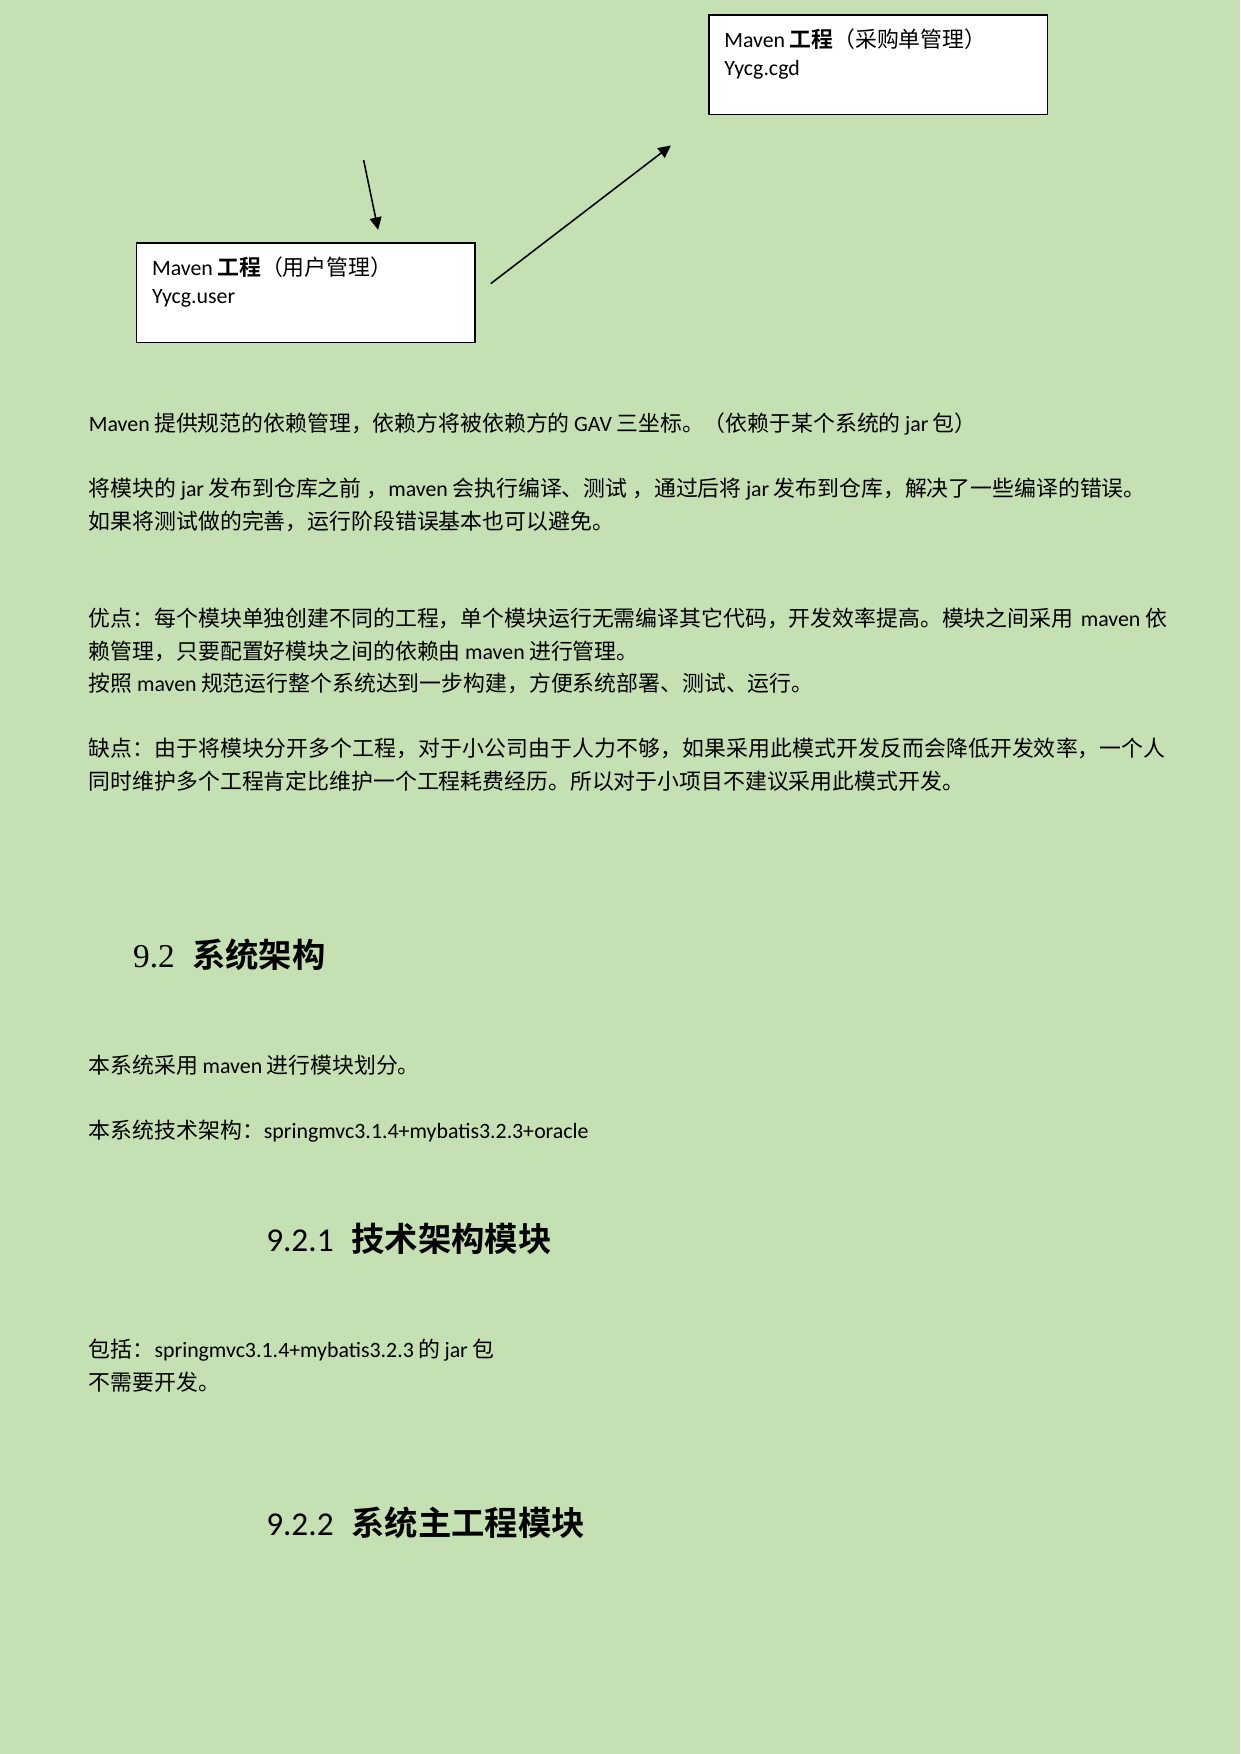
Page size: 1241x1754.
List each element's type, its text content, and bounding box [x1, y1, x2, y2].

text 本系统技术架构：springmvc3.1.4+mybatis3.2.3+oracle [89, 1112, 1167, 1145]
text 不需要开发。 [89, 1364, 1167, 1397]
text 按照maven规范运行整个系统达到一步构建，方便系统部署、测试、运行。 [89, 666, 1167, 698]
subtitle 系统架构 [133, 920, 1167, 985]
text 如果将测试做的完善，运行阶段错误基本也可以避免。 [89, 503, 1167, 536]
text 本系统采用maven进行模块划分。 [89, 1047, 1167, 1080]
text 将模块的jar发布到仓库之前 ，maven会执行编译、测试 ，通过后将jar发布到仓库，解决了一些编译的错误。 [89, 471, 1167, 503]
text 系统主工程模块 [266, 1489, 1167, 1554]
text 缺点：由于将模块分开多个工程，对于小公司由于人力不够，如果采用此模式开发反而会降低开发效率，一个人同时维护多个工程肯定比维护一个工程耗费经历。所以对于小项目不建议采用此模式开发。 [89, 731, 1167, 796]
text 技术架构模块 [266, 1204, 1167, 1269]
text Maven提供规范的依赖管理，依赖方将被依赖方的GAV三坐标。（依赖于某个系统的jar包） [89, 406, 1167, 438]
text 包括：springmvc3.1.4+mybatis3.2.3的jar包 [89, 1332, 1167, 1364]
text 优点：每个模块单独创建不同的工程，单个模块运行无需编译其它代码，开发效率提高。模块之间采用maven依赖管理，只要配置好模块之间的依赖由maven进行管理。 [89, 601, 1167, 666]
